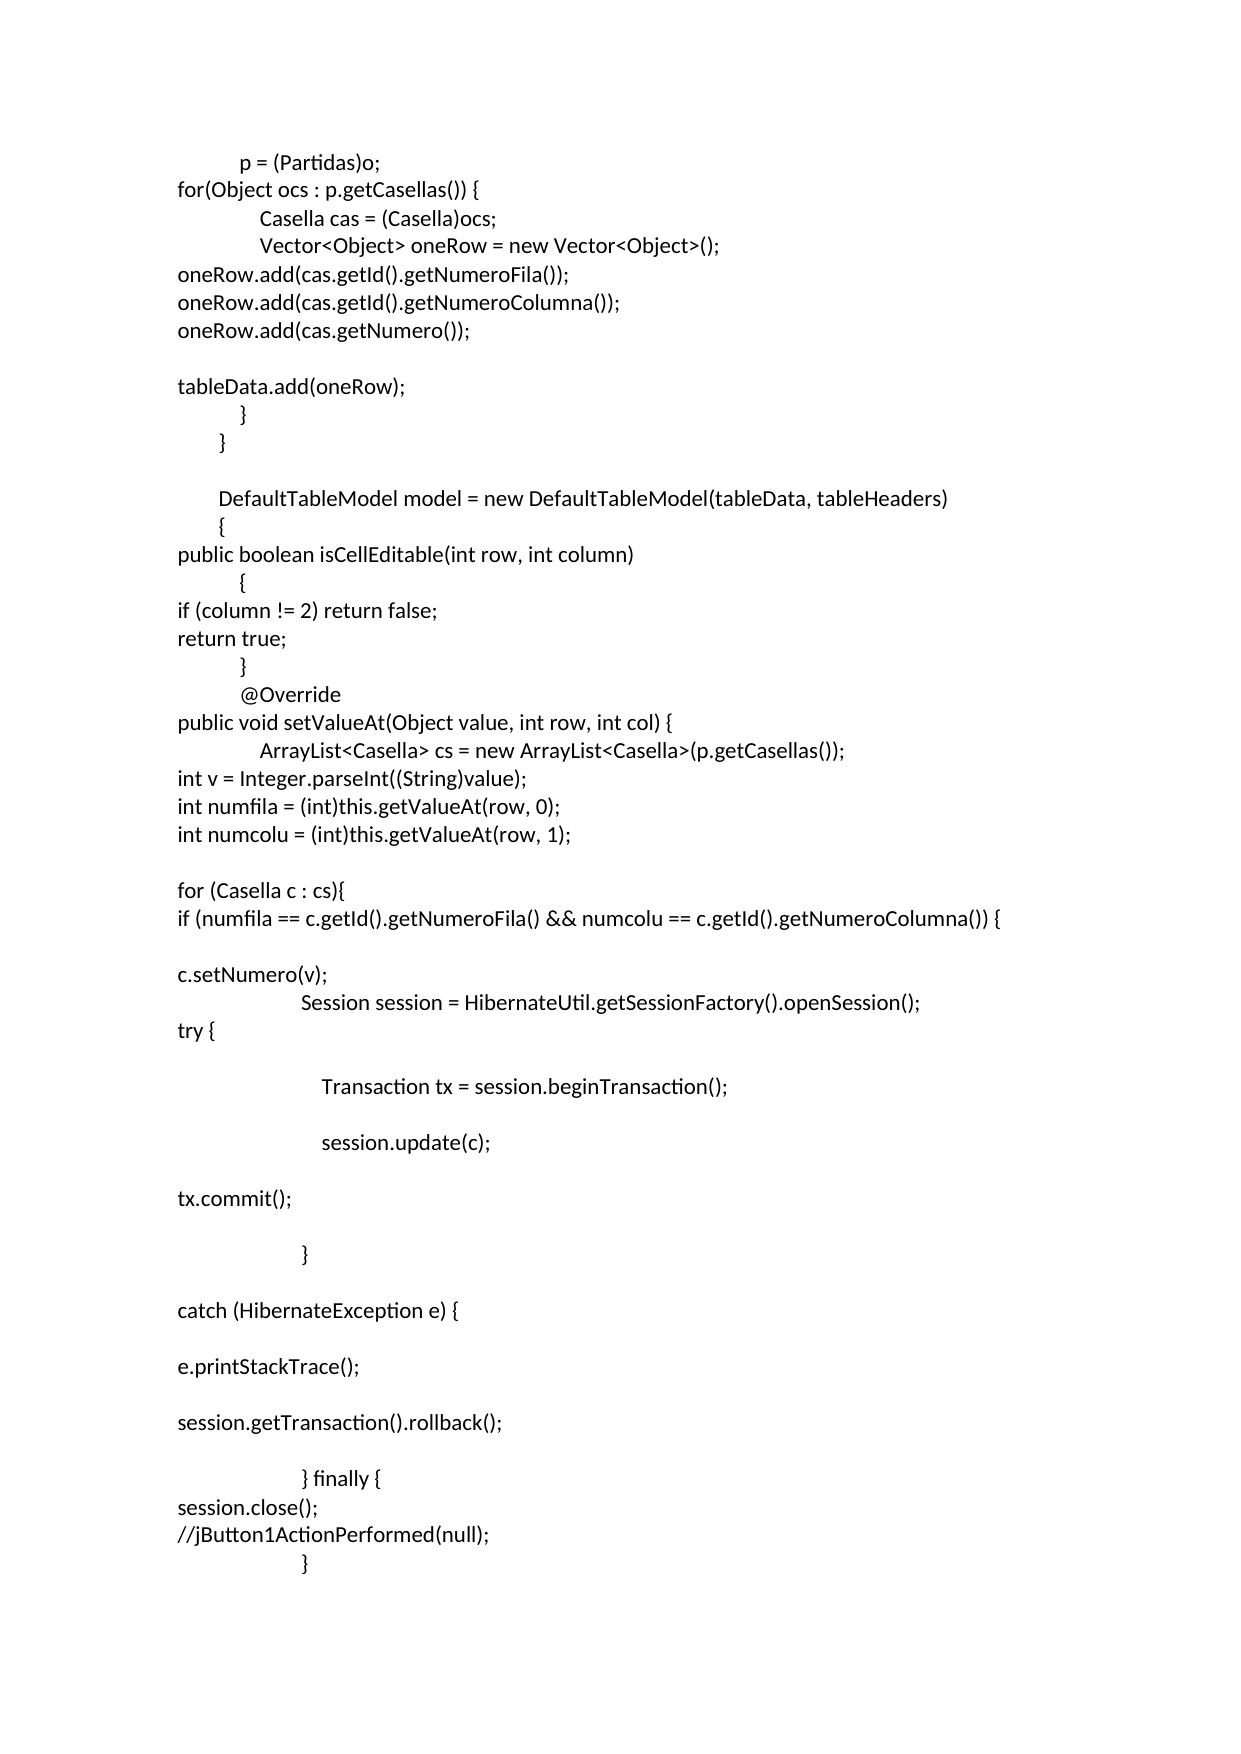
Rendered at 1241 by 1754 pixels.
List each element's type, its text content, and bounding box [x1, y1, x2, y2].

text int numfila = (int)this.getValueAt(row, 0); [177, 792, 1063, 820]
text } finally { [177, 1464, 1063, 1493]
text { [177, 512, 1063, 540]
text session.getTransaction().rollback(); [177, 1408, 1063, 1437]
text session.close(); [177, 1493, 1063, 1521]
text return true; [177, 624, 1063, 652]
text public boolean isCellEditable(int row, int column) [177, 540, 1063, 568]
text } [177, 1240, 1063, 1268]
text //jButton1ActionPerformed(null); [177, 1521, 1063, 1549]
text oneRow.add(cas.getNumero()); [177, 316, 1063, 344]
text for(Object ocs : p.getCasellas()) { [177, 176, 1063, 204]
text c.setNumero(v); [177, 960, 1063, 988]
text ArrayList<Casella> cs = new ArrayList<Casella>(p.getCasellas()); [177, 736, 1063, 764]
text int numcolu = (int)this.getValueAt(row, 1); [177, 820, 1063, 848]
text oneRow.add(cas.getId().getNumeroColumna()); [177, 288, 1063, 316]
text tx.commit(); [177, 1184, 1063, 1212]
text tableData.add(oneRow); [177, 372, 1063, 400]
text try { [177, 1016, 1063, 1044]
text session.update(c); [177, 1128, 1063, 1156]
text int v = Integer.parseInt((String)value); [177, 764, 1063, 792]
text if (column != 2) return false; [177, 596, 1063, 624]
text @Override [177, 680, 1063, 708]
text } [177, 1549, 1063, 1577]
text for (Casella c : cs){ [177, 876, 1063, 904]
text Vector<Object> oneRow = new Vector<Object>(); [177, 232, 1063, 260]
text } [177, 400, 1063, 428]
text Transaction tx = session.beginTransaction(); [177, 1072, 1063, 1100]
text public void setValueAt(Object value, int row, int col) { [177, 708, 1063, 736]
text Session session = HibernateUtil.getSessionFactory().openSession(); [177, 988, 1063, 1016]
text } [177, 652, 1063, 680]
text { [177, 568, 1063, 596]
text oneRow.add(cas.getId().getNumeroFila()); [177, 260, 1063, 288]
text if (numfila == c.getId().getNumeroFila() && numcolu == c.getId().getNumeroColumna()) { [177, 904, 1063, 932]
text e.printStackTrace(); [177, 1352, 1063, 1381]
text p = (Partidas)o; [177, 148, 1063, 176]
text DefaultTableModel model = new DefaultTableModel(tableData, tableHeaders) [177, 484, 1063, 512]
text catch (HibernateException e) { [177, 1296, 1063, 1324]
text Casella cas = (Casella)ocs; [177, 204, 1063, 232]
text } [177, 428, 1063, 456]
